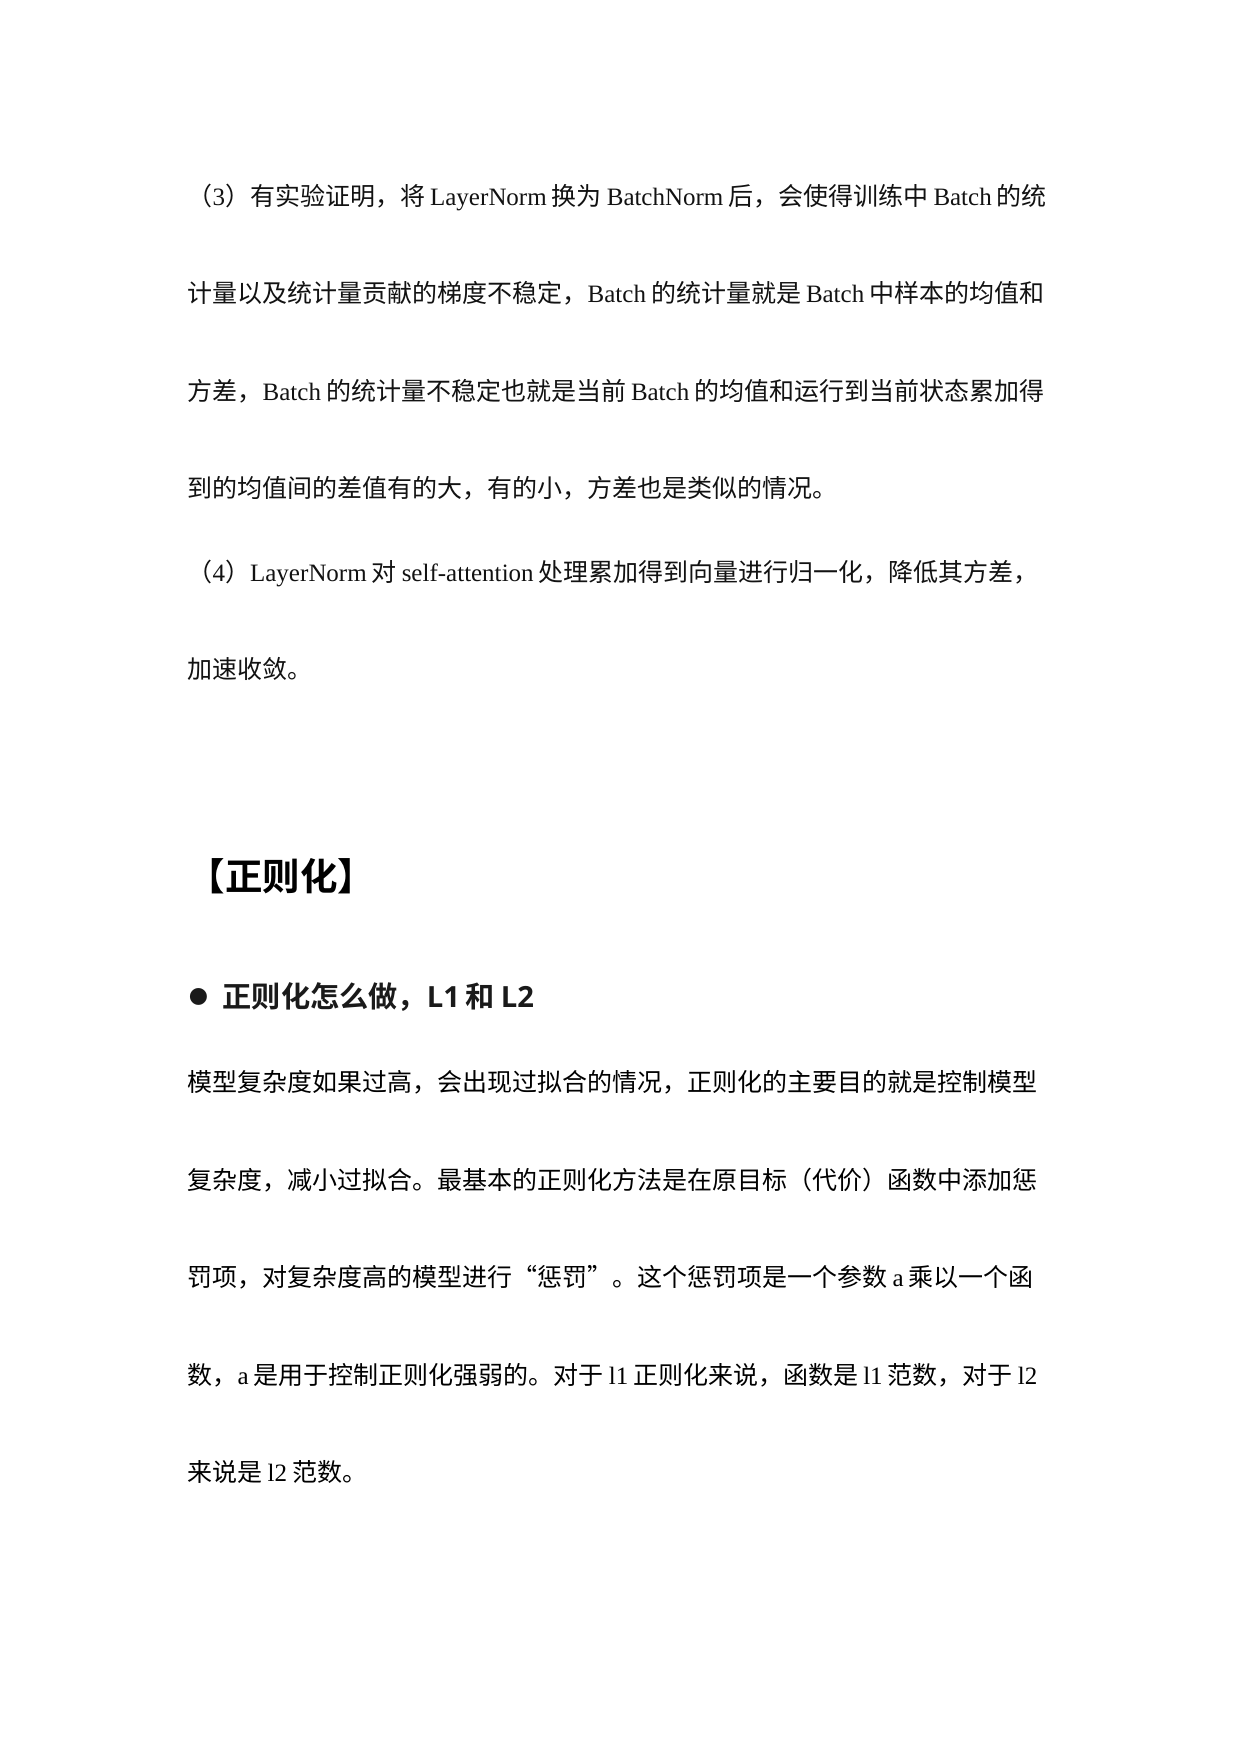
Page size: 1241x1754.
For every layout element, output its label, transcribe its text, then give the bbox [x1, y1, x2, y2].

subtitle 【正则化】 [187, 841, 1053, 906]
text （3）有实验证明，将LayerNorm换为BatchNorm后，会使得训练中Batch的统计量以及统计量贡献的梯度不稳定，Batch的统计量就是Batch中样本的均值和方差，Batch的统计量不稳定也就是当前Batch的均值和运行到当前状态累加得到的均值间的差值有的大，有的小，方差也是类似的情况。 [187, 162, 1053, 519]
text 模型复杂度如果过高，会出现过拟合的情况，正则化的主要目的就是控制模型复杂度，减小过拟合。最基本的正则化方法是在原目标（代价）函数中添加惩罚项，对复杂度高的模型进行“惩罚”。这个惩罚项是一个参数a乘以一个函数，a是用于控制正则化强弱的。对于l1正则化来说，函数是l1范数，对于l2来说是l2范数。 [187, 1048, 1053, 1503]
subtitle 正则化怎么做，L1和L2 [187, 962, 1053, 1027]
text （4）LayerNorm对self-attention处理累加得到向量进行归一化，降低其方差，加速收敛。 [187, 538, 1053, 700]
